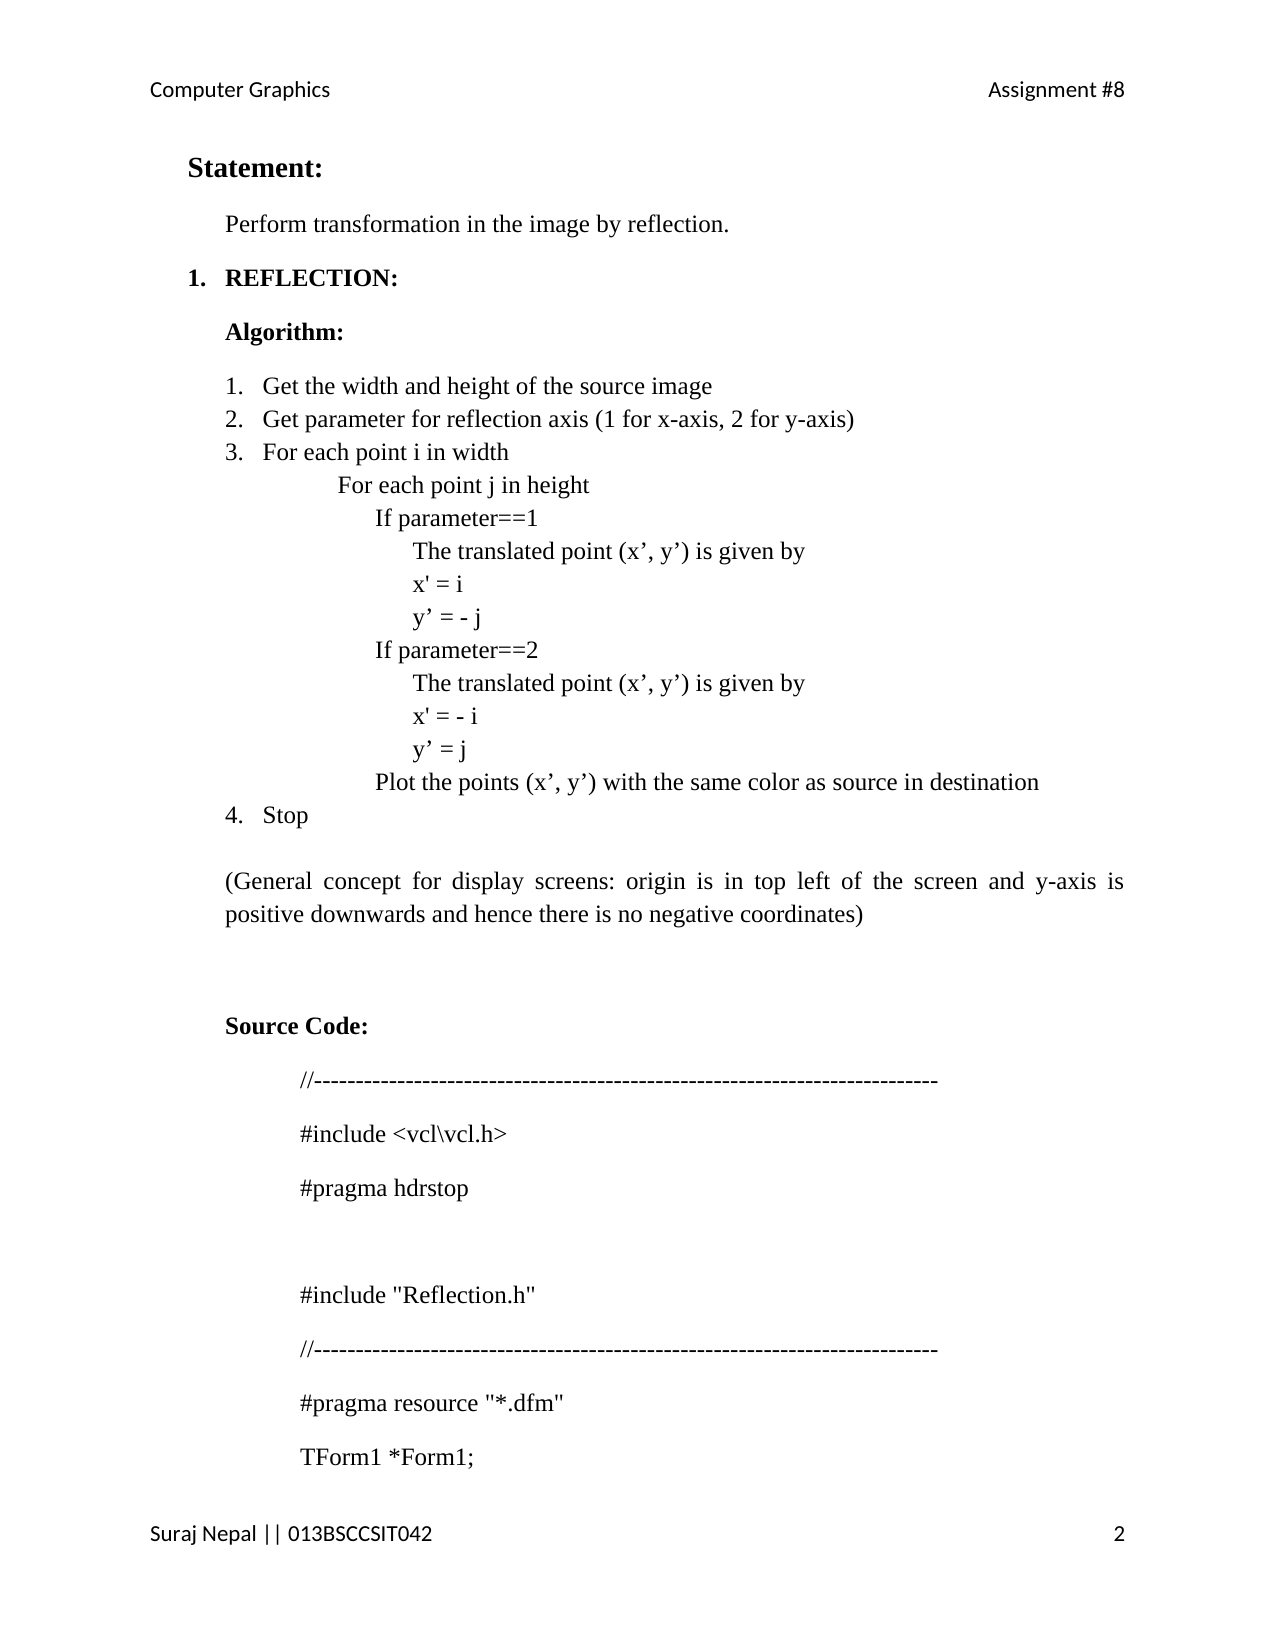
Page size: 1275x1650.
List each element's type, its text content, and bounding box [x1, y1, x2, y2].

list REFLECTION: [187, 263, 1125, 292]
text TForm1 *Form1; [300, 1442, 1125, 1471]
text Perform transformation in the image by reflection. [225, 209, 1125, 238]
text x' = i [412, 569, 1125, 598]
text The translated point (x’, y’) is given by [412, 536, 1125, 565]
text Statement: [187, 150, 1125, 183]
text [300, 1334, 1125, 1363]
text If parameter==1 [337, 503, 1125, 532]
list Get parameter for reflection axis (1 for x-axis, 2 for y-axis) [225, 404, 1125, 433]
text Source Code: [225, 1011, 1125, 1040]
text For each point j in height [337, 470, 1125, 499]
list Stop [225, 800, 1125, 829]
list For each point i in width [225, 437, 1125, 466]
text #pragma resource "*.dfm" [300, 1388, 1125, 1417]
text The translated point (x’, y’) is given by [412, 668, 1125, 697]
text x' = - i [412, 701, 1125, 730]
text y’ = - j [412, 602, 1125, 631]
text y’ = j [412, 734, 1125, 763]
text If parameter==2 [337, 635, 1125, 664]
text #include "Reflection.h" [300, 1280, 1125, 1309]
text Plot the points (x’, y’) with the same color as source in destination [300, 767, 1125, 796]
text //--------------------------------------------------------------------------- [300, 1065, 1125, 1094]
text (General concept for display screens: origin is in top left of the screen and y-axis is positive downwards and hence there is no negative coordinates) [225, 866, 1125, 928]
list Get the width and height of the source image [225, 371, 1125, 400]
text Algorithm: [225, 317, 1125, 346]
text #pragma hdrstop [300, 1173, 1125, 1201]
text #include <vcl\vcl.h> [300, 1119, 1125, 1148]
